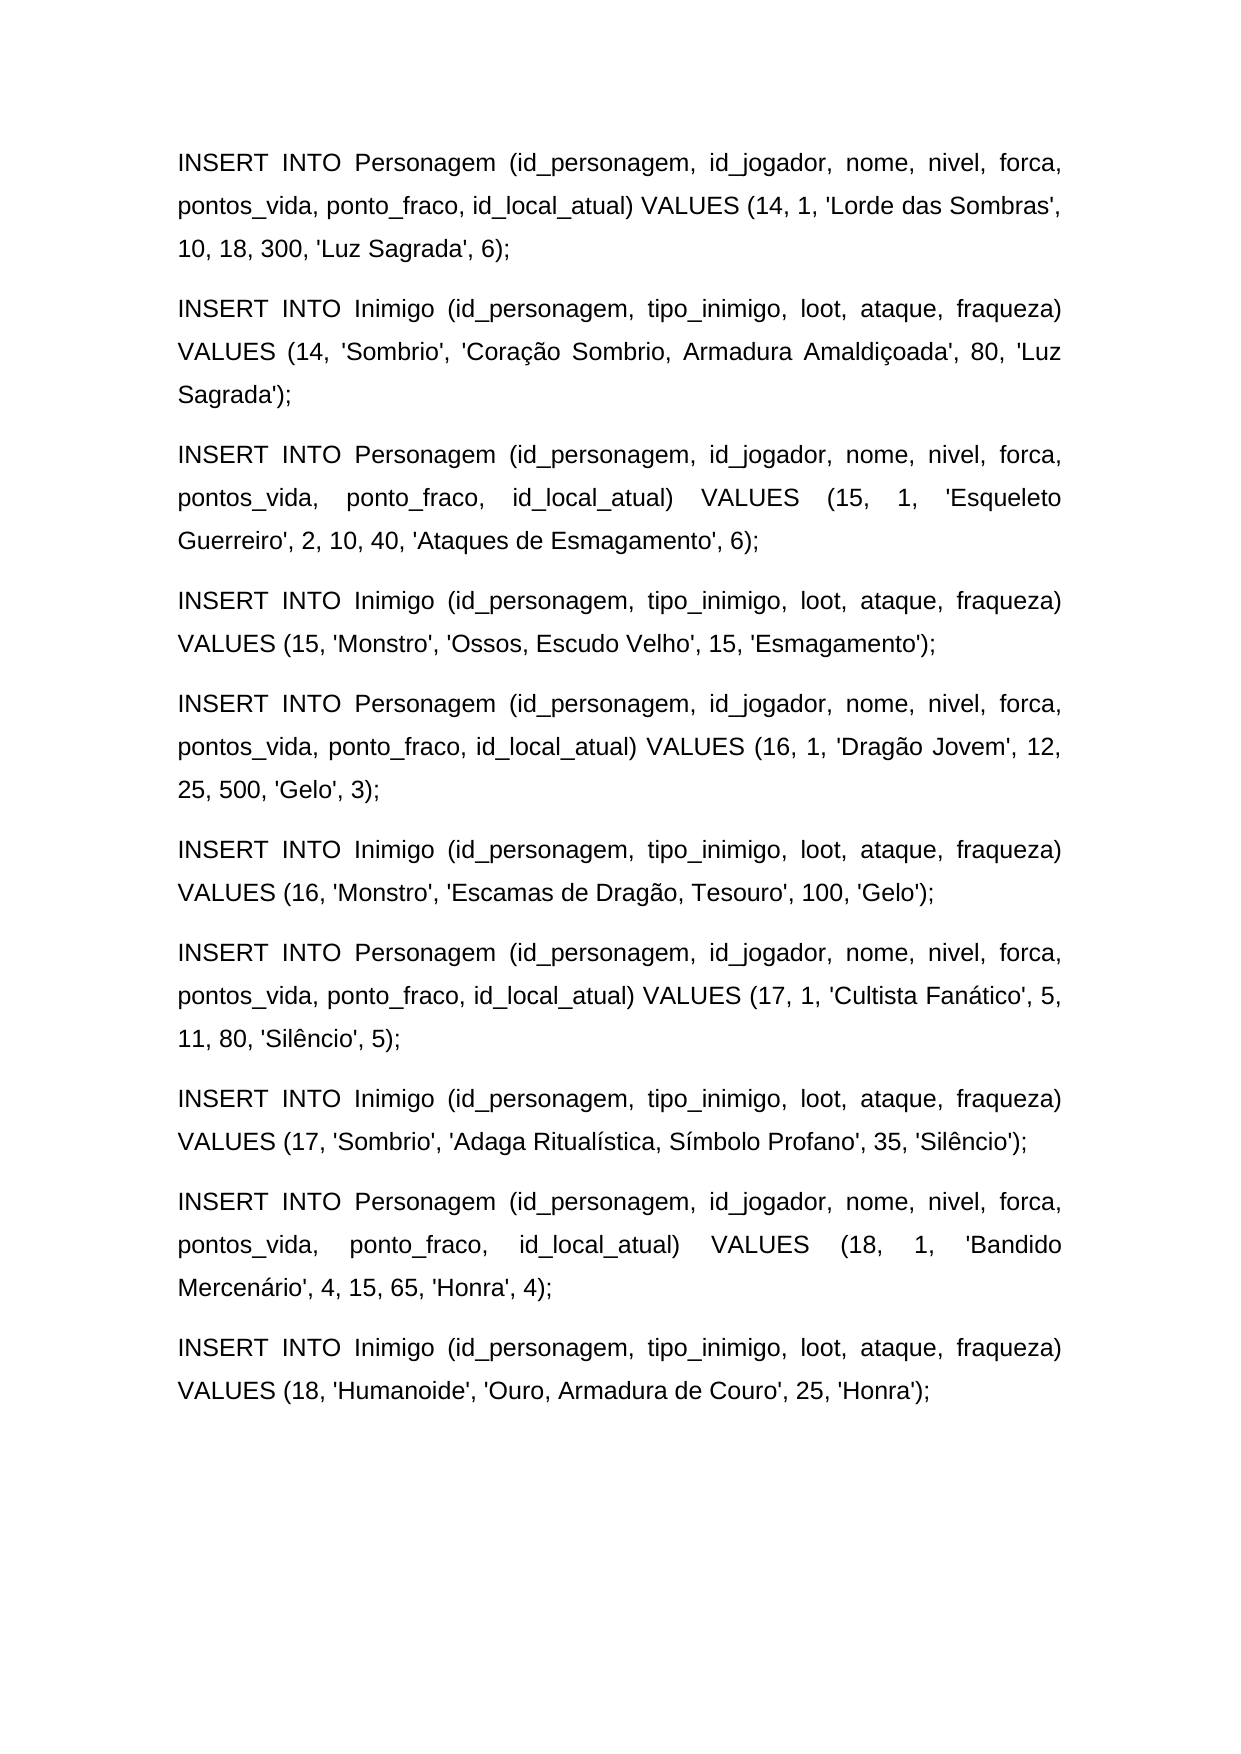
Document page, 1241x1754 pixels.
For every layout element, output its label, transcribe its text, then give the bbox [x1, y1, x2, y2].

text INSERT INTO Inimigo (id_personagem, tipo_inimigo, loot, ataque, fraqueza) VALUES (16, 'Monstro', 'Escamas de Dragão, Tesouro', 100, 'Gelo'); [177, 835, 1063, 907]
text INSERT INTO Personagem (id_personagem, id_jogador, nome, nivel, forca, pontos_vida, ponto_fraco, id_local_atual) VALUES (16, 1, 'Dragão Jovem', 12, 25, 500, 'Gelo', 3); [177, 689, 1063, 804]
text INSERT INTO Personagem (id_personagem, id_jogador, nome, nivel, forca, pontos_vida, ponto_fraco, id_local_atual) VALUES (18, 1, 'Bandido Mercenário', 4, 15, 65, 'Honra', 4); [177, 1187, 1063, 1302]
text INSERT INTO Personagem (id_personagem, id_jogador, nome, nivel, forca, pontos_vida, ponto_fraco, id_local_atual) VALUES (14, 1, 'Lorde das Sombras', 10, 18, 300, 'Luz Sagrada', 6); [177, 148, 1063, 263]
text INSERT INTO Inimigo (id_personagem, tipo_inimigo, loot, ataque, fraqueza) VALUES (14, 'Sombrio', 'Coração Sombrio, Armadura Amaldiçoada', 80, 'Luz Sagrada'); [177, 294, 1063, 409]
text INSERT INTO Personagem (id_personagem, id_jogador, nome, nivel, forca, pontos_vida, ponto_fraco, id_local_atual) VALUES (17, 1, 'Cultista Fanático', 5, 11, 80, 'Silêncio', 5); [177, 938, 1063, 1053]
text INSERT INTO Inimigo (id_personagem, tipo_inimigo, loot, ataque, fraqueza) VALUES (15, 'Monstro', 'Ossos, Escudo Velho', 15, 'Esmagamento'); [177, 586, 1063, 658]
text INSERT INTO Inimigo (id_personagem, tipo_inimigo, loot, ataque, fraqueza) VALUES (18, 'Humanoide', 'Ouro, Armadura de Couro', 25, 'Honra'); [177, 1333, 1063, 1404]
text INSERT INTO Inimigo (id_personagem, tipo_inimigo, loot, ataque, fraqueza) VALUES (17, 'Sombrio', 'Adaga Ritualística, Símbolo Profano', 35, 'Silêncio'); [177, 1084, 1063, 1156]
text INSERT INTO Personagem (id_personagem, id_jogador, nome, nivel, forca, pontos_vida, ponto_fraco, id_local_atual) VALUES (15, 1, 'Esqueleto Guerreiro', 2, 10, 40, 'Ataques de Esmagamento', 6); [177, 440, 1063, 555]
